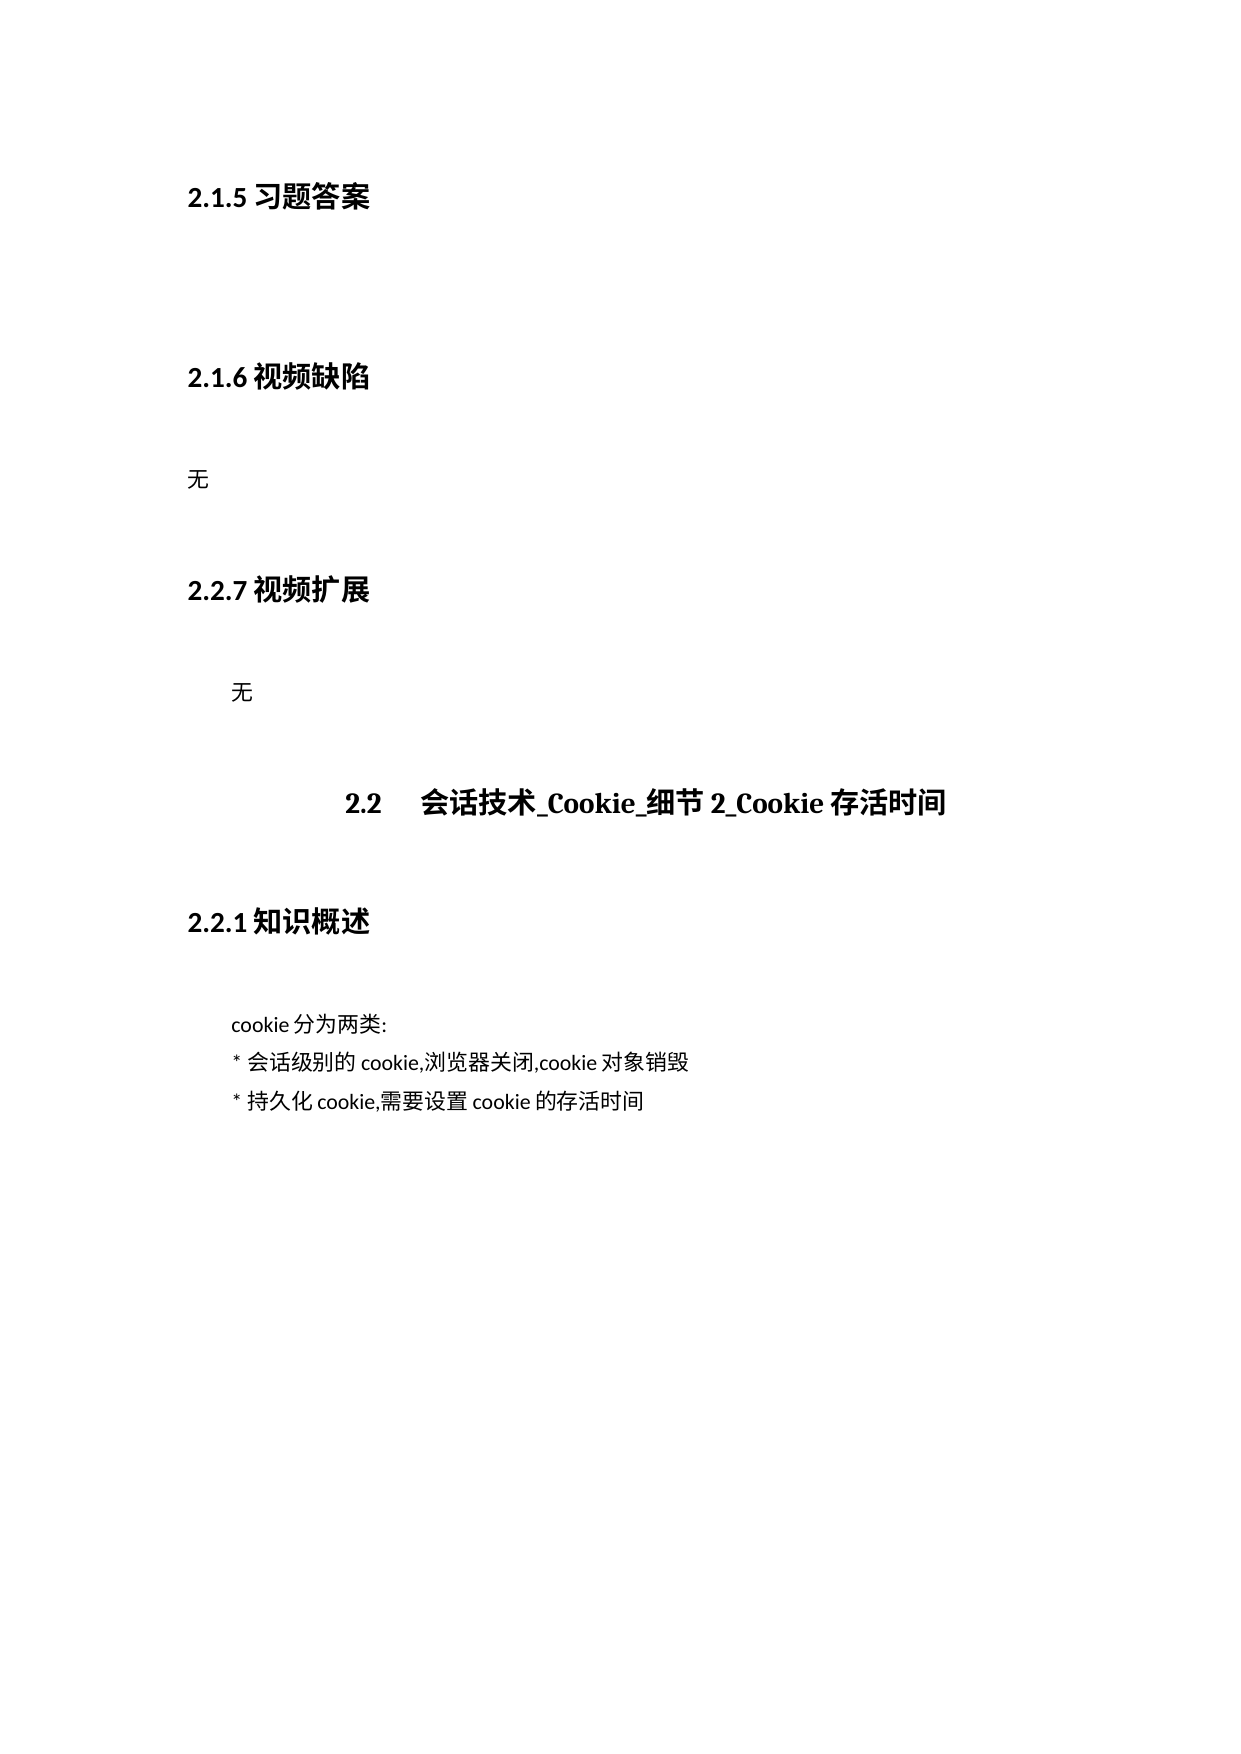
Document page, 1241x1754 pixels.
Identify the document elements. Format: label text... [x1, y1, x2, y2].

text 无 [187, 461, 1053, 494]
subtitle 2.2.7视频扩展 [187, 556, 1053, 621]
text * 会话级别的cookie,浏览器关闭,cookie对象销毁 [187, 1045, 1053, 1077]
subtitle 2.2.1知识概述 [187, 887, 1053, 952]
subtitle 会话技术_Cookie_细节2_Cookie存活时间 [239, 768, 1053, 833]
text * 持久化cookie,需要设置cookie的存活时间 [187, 1084, 1053, 1116]
text 无 [187, 674, 1053, 707]
subtitle 2.1.5习题答案 [187, 162, 1053, 227]
text cookie分为两类: [187, 1006, 1053, 1039]
subtitle 2.1.6视频缺陷 [187, 342, 1053, 407]
